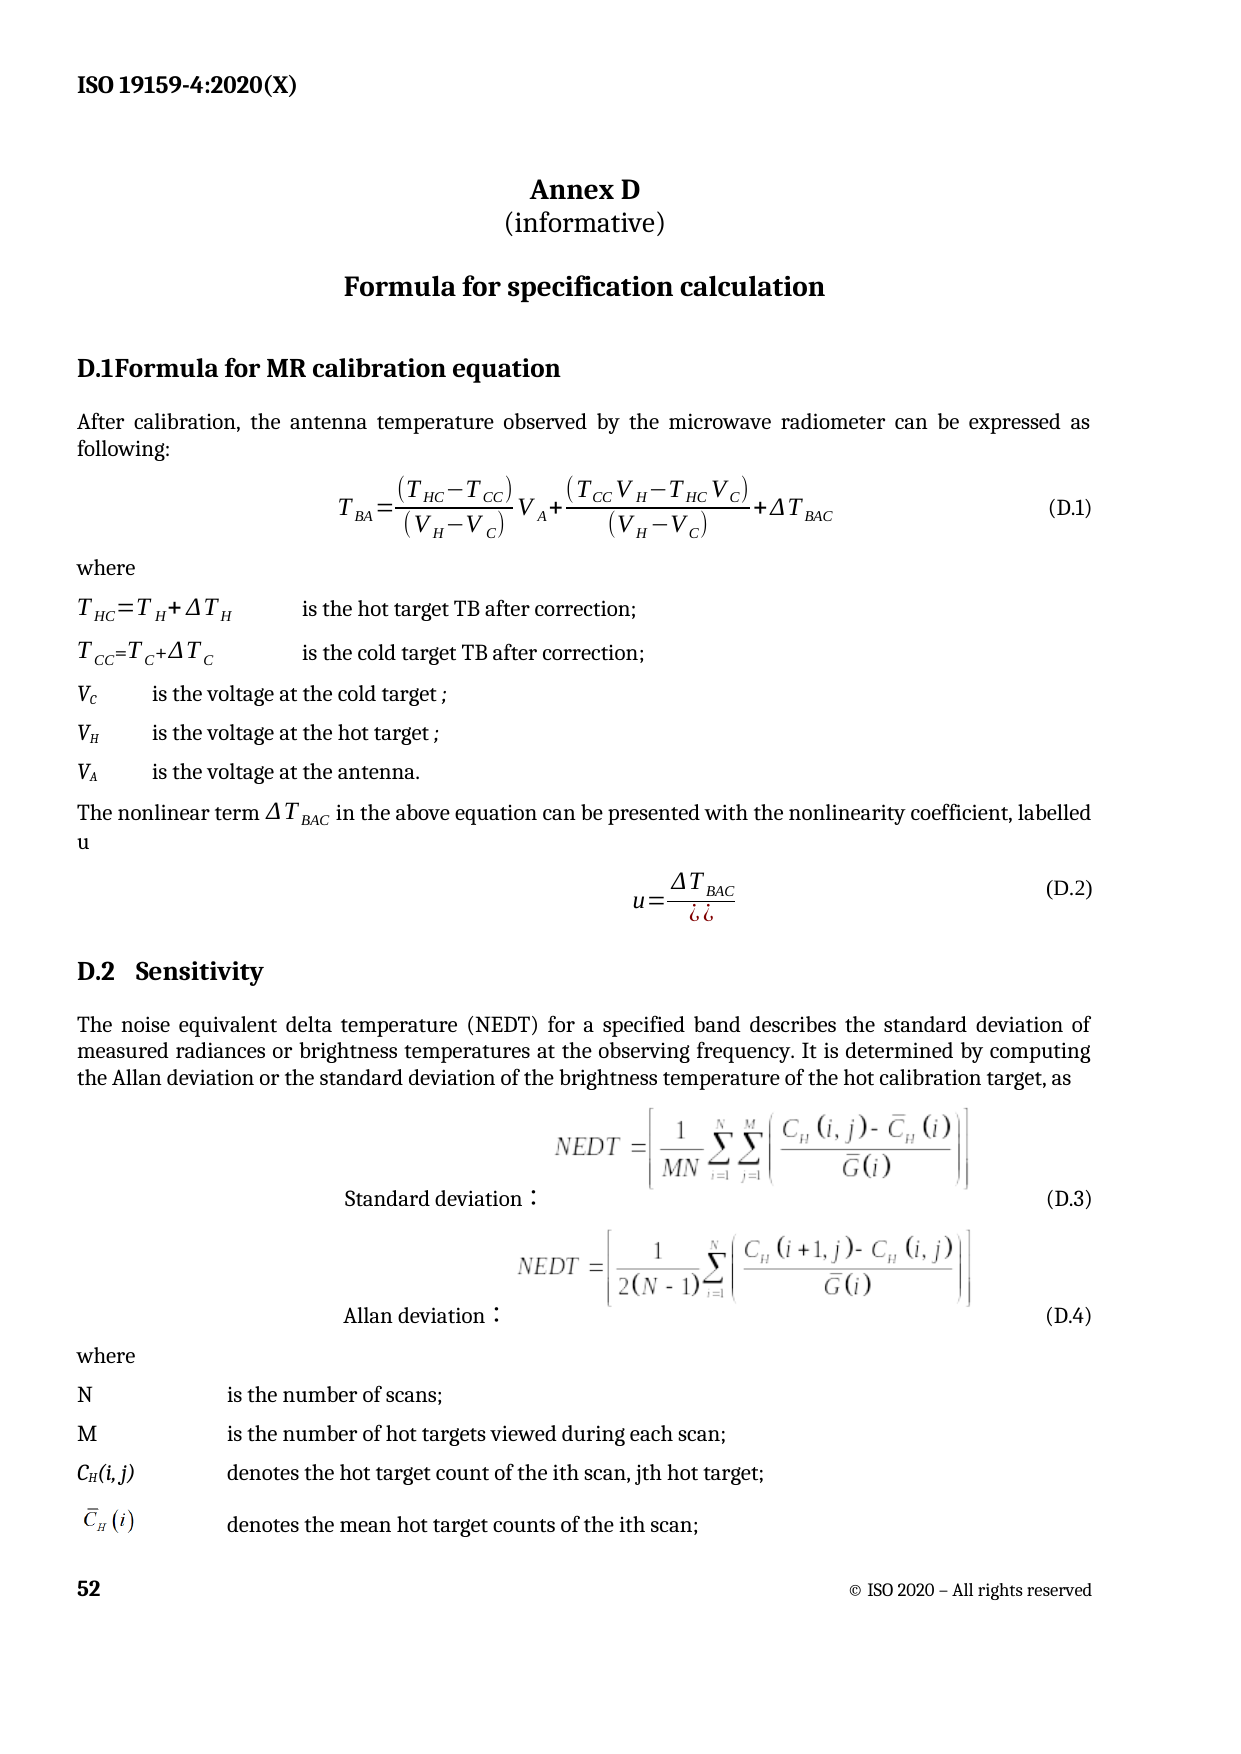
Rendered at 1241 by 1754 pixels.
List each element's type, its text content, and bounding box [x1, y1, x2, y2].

text The nonlinear term in the above equation can be presented with the nonlinearity coefficient, labelled u [77, 798, 1092, 855]
text denotes the mean hot target counts of the ith scan; [77, 1498, 1092, 1539]
text is the hot target TB after correction; [77, 593, 1092, 625]
text (D.2) [77, 868, 1092, 923]
text After calibration, the antenna temperature observed by the microwave radiometer can be expressed as following: [77, 409, 1092, 462]
text VA is the voltage at the antenna. [77, 759, 1092, 785]
text Sensitivity [77, 956, 1092, 987]
text where [77, 554, 1092, 581]
text CH(i, j) denotes the hot target count of the ith scan, jth hot target; [77, 1460, 1092, 1486]
text N is the number of scans; [77, 1382, 1092, 1408]
text =+ is the cold target TB after correction; [77, 637, 1092, 668]
picture [81, 1498, 135, 1533]
text (D.1) [77, 474, 1092, 542]
text (informative) Formula for specification calculation [77, 174, 1092, 303]
text Formula for MR calibration equation [77, 353, 1092, 384]
text Standard deviation： (D.3) [77, 1103, 1092, 1213]
text M is the number of hot targets viewed during each scan; [77, 1421, 1092, 1447]
text VH is the voltage at the hot target ; [77, 720, 1092, 746]
text VC is the voltage at the cold target ; [77, 681, 1092, 707]
text Allan deviation： (D.4) [77, 1226, 1092, 1331]
text where [77, 1343, 1092, 1369]
text The noise equivalent delta temperature (NEDT) for a specified band describes the standard deviation of measured radiances or brightness temperatures at the observing frequency. It is determined by computing the Allan deviation or the standard deviation of the brightness temperature of the hot calibration target, as [77, 1012, 1092, 1091]
